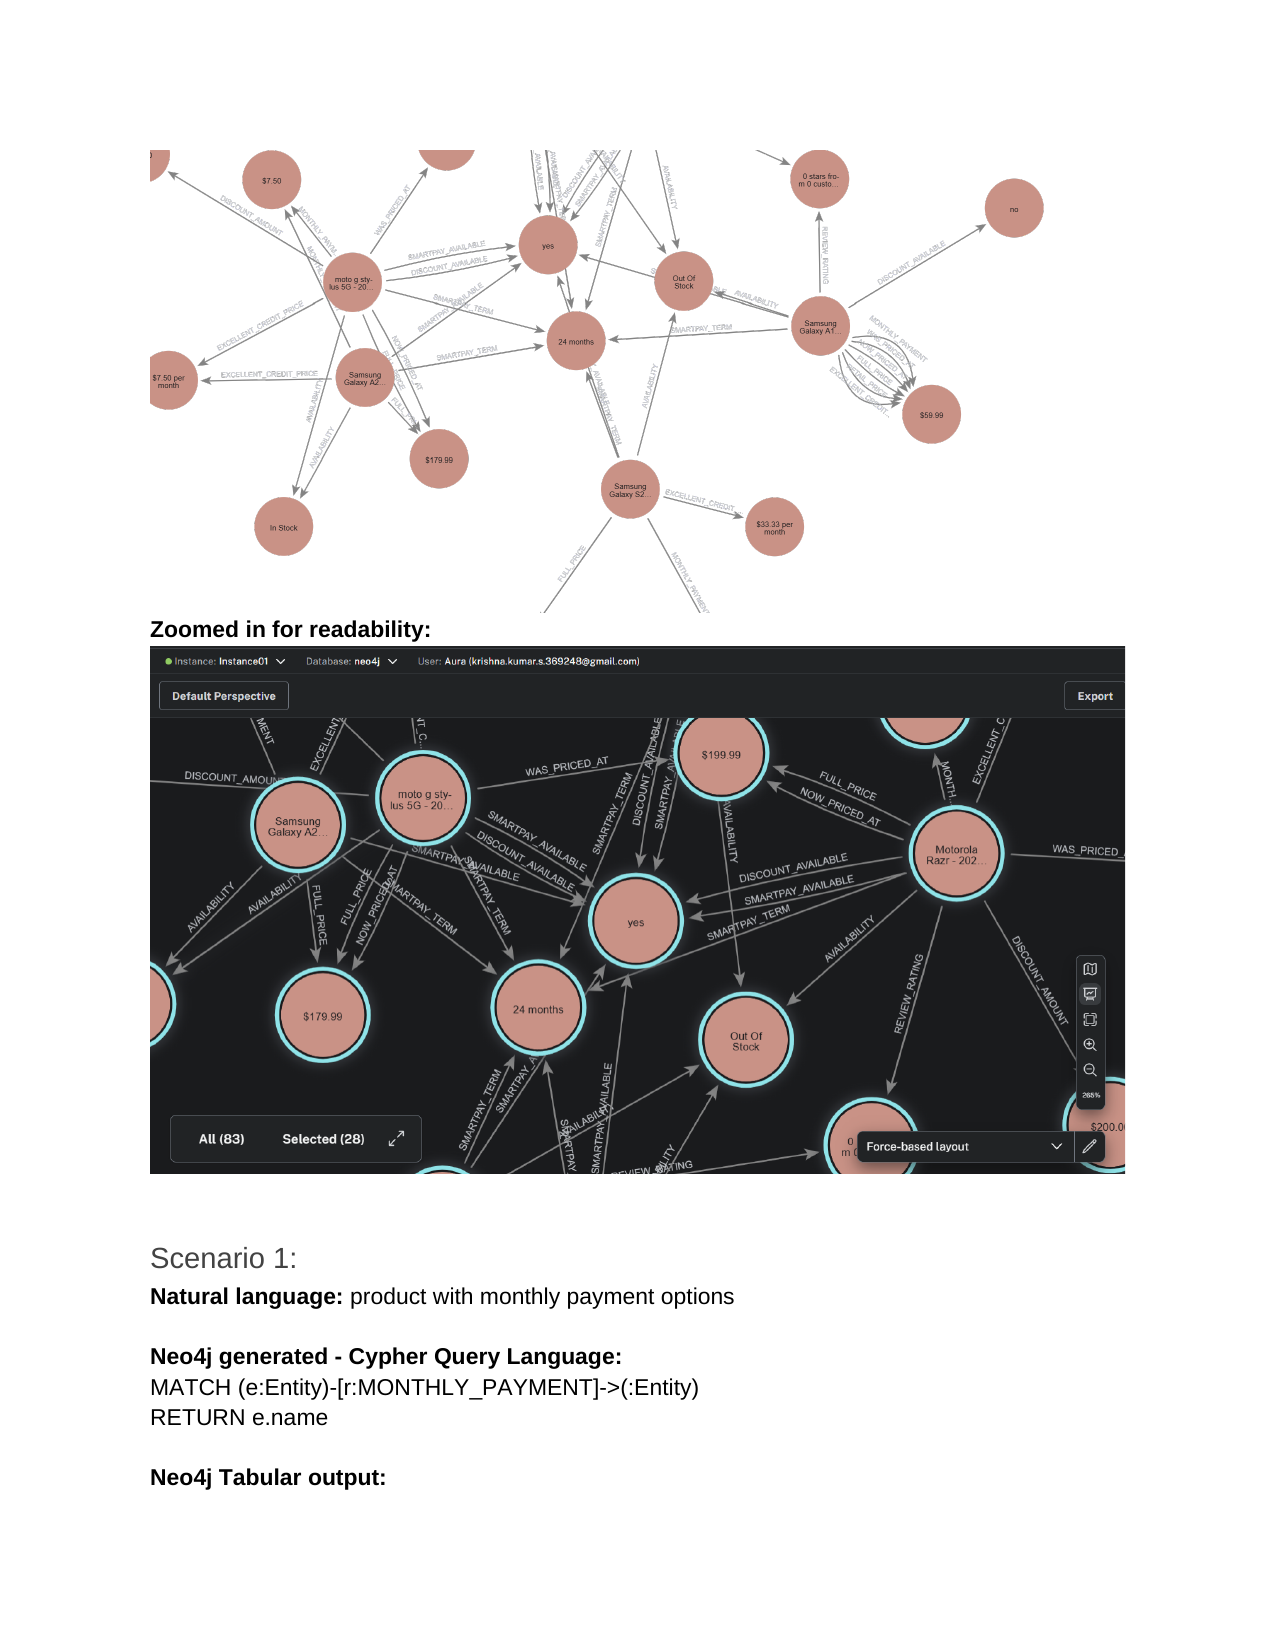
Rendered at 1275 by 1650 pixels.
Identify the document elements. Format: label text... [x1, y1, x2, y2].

text RETURN e.name [150, 1404, 1125, 1430]
text MATCH (e:Entity)-[r:MONTHLY_PAYMENT]->(:Entity) [150, 1373, 1125, 1400]
text Natural language: product with monthly payment options [150, 1283, 1125, 1309]
picture [150, 150, 1125, 613]
text Zoomed in for readability: [150, 616, 1125, 643]
picture [150, 646, 1125, 1174]
text Neo4j Tabular output: [150, 1464, 1125, 1491]
text Neo4j generated - Cypher Query Language: [150, 1343, 1125, 1370]
subtitle Scenario 1: [150, 1241, 1125, 1274]
